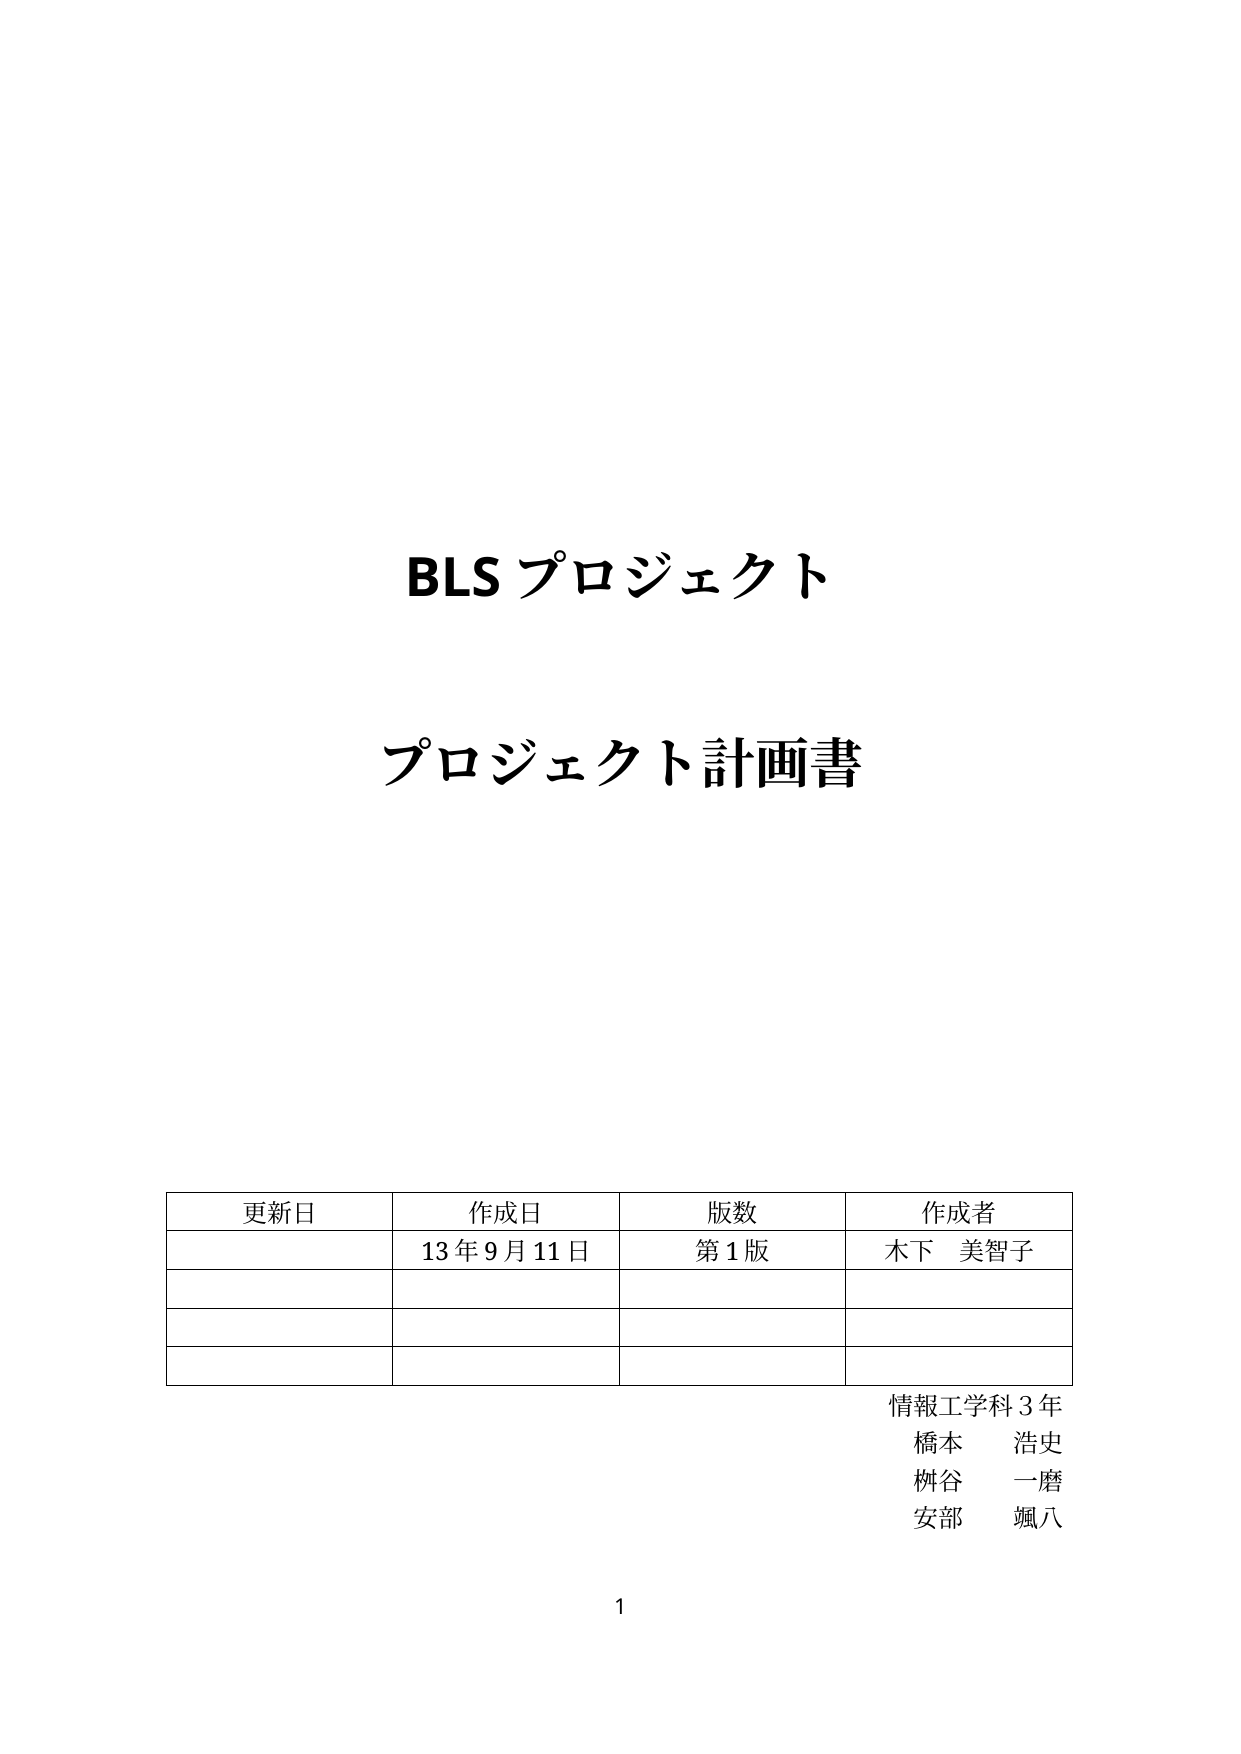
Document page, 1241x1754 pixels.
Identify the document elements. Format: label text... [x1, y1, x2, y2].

table_header 作成者 [846, 1193, 1072, 1230]
text 安部 颯八 [177, 1498, 1063, 1536]
table_header 作成日 [393, 1193, 619, 1230]
table_cell [846, 1309, 1072, 1346]
table_cell [167, 1231, 392, 1269]
table_cell [620, 1347, 845, 1384]
text 橋本 浩史 [177, 1423, 1063, 1461]
table_header 更新日 [167, 1193, 392, 1230]
text BLSプロジェクト [177, 517, 1063, 629]
table_cell [393, 1347, 619, 1384]
table_cell [167, 1347, 392, 1384]
table_header 版数 [620, 1193, 845, 1230]
text プロジェクト計画書 [177, 704, 1063, 817]
table_cell [620, 1270, 845, 1307]
table_cell [393, 1270, 619, 1307]
table_cell 第1版 [620, 1231, 845, 1269]
table_cell 木下 美智子 [846, 1231, 1072, 1269]
table_cell [620, 1309, 845, 1346]
table_cell [167, 1270, 392, 1307]
text 情報工学科３年 [177, 1386, 1063, 1423]
table_cell [393, 1309, 619, 1346]
table_cell 13年9月11日 [393, 1231, 619, 1269]
text 桝谷 一磨 [177, 1461, 1063, 1498]
table_cell [167, 1309, 392, 1346]
table_cell [846, 1270, 1072, 1307]
table_cell [846, 1347, 1072, 1384]
